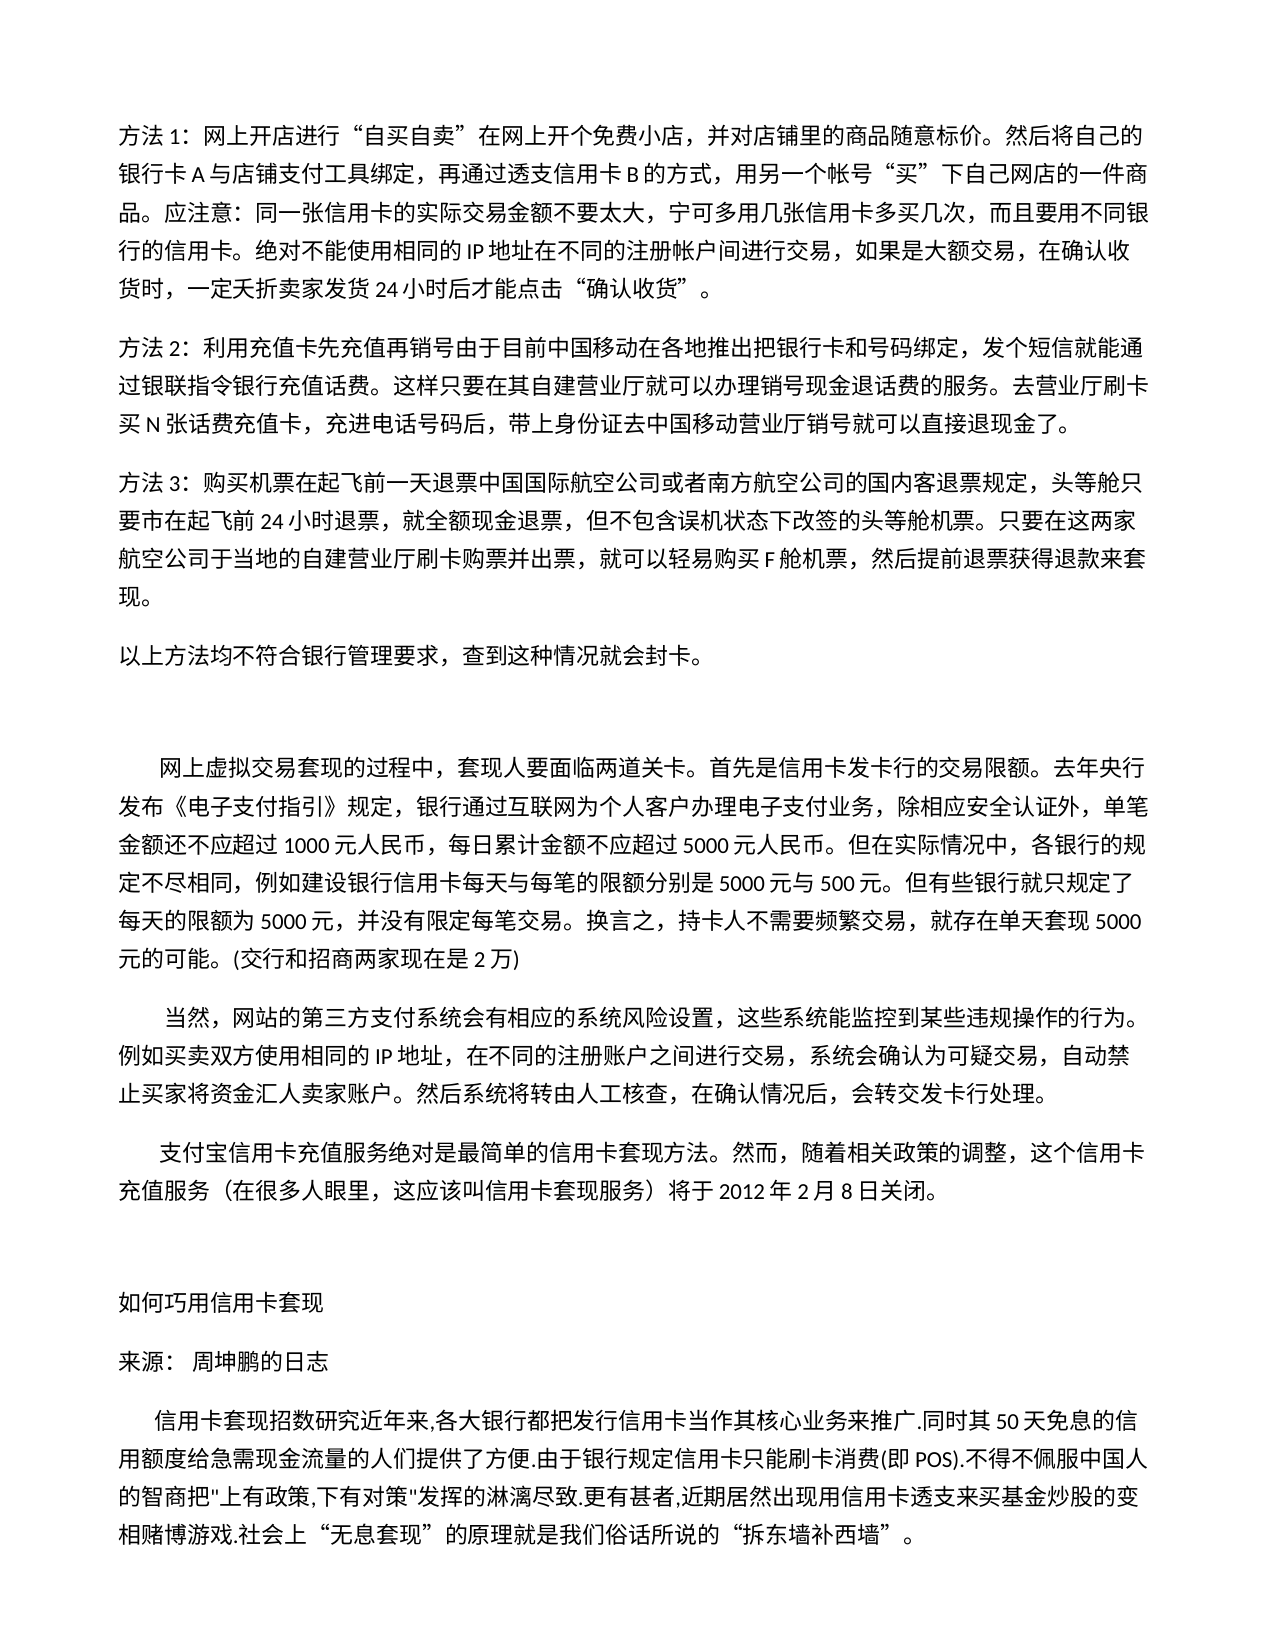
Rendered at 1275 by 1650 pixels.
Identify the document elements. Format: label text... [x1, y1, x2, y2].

text 网上虚拟交易套现的过程中，套现人要面临两道关卡。首先是信用卡发卡行的交易限额。去年央行发布《电子支付指引》规定，银行通过互联网为个人客户办理电子支付业务，除相应安全认证外，单笔金额还不应超过1000元人民币，每日累计金额不应超过5000元人民币。但在实际情况中，各银行的规定不尽相同，例如建设银行信用卡每天与每笔的限额分别是5000元与500元。但有些银行就只规定了每天的限额为5000元，并没有限定每笔交易。换言之，持卡人不需要频繁交易，就存在单天套现5000元的可能。(交行和招商两家现在是2万) [118, 750, 1152, 974]
text 以上方法均不符合银行管理要求，查到这种情况就会封卡。 [118, 638, 1152, 671]
text 来源： 周坤鹏的日志 [118, 1344, 1152, 1377]
text 信用卡套现招数研究近年来,各大银行都把发行信用卡当作其核心业务来推广.同时其50天免息的信用额度给急需现金流量的人们提供了方便.由于银行规定信用卡只能刷卡消费(即POS).不得不佩服中国人的智商把"上有政策,下有对策"发挥的淋漓尽致.更有甚者,近期居然出现用信用卡透支来买基金炒股的变相赌博游戏.社会上“无息套现”的原理就是我们俗话所说的“拆东墙补西墙”。 [118, 1403, 1152, 1551]
text 支付宝信用卡充值服务绝对是最简单的信用卡套现方法。然而，随着相关政策的调整，这个信用卡充值服务（在很多人眼里，这应该叫信用卡套现服务）将于2012年2月8日关闭。 [118, 1135, 1152, 1206]
text 方法1：网上开店进行“自买自卖”在网上开个免费小店，并对店铺里的商品随意标价。然后将自己的银行卡A与店铺支付工具绑定，再通过透支信用卡B的方式，用另一个帐号“买”下自己网店的一件商品。应注意：同一张信用卡的实际交易金额不要太大，宁可多用几张信用卡多买几次，而且要用不同银行的信用卡。绝对不能使用相同的IP地址在不同的注册帐户间进行交易，如果是大额交易，在确认收货时，一定夭折卖家发货24小时后才能点击“确认收货”。 [118, 118, 1152, 304]
text 当然，网站的第三方支付系统会有相应的系统风险设置，这些系统能监控到某些违规操作的行为。例如买卖双方使用相同的IP地址，在不同的注册账户之间进行交易，系统会确认为可疑交易，自动禁止买家将资金汇人卖家账户。然后系统将转由人工核查，在确认情况后，会转交发卡行处理。 [118, 1000, 1152, 1109]
text 方法2：利用充值卡先充值再销号由于目前中国移动在各地推出把银行卡和号码绑定，发个短信就能通过银联指令银行充值话费。这样只要在其自建营业厅就可以办理销号现金退话费的服务。去营业厅刷卡买N张话费充值卡，充进电话号码后，带上身份证去中国移动营业厅销号就可以直接退现金了。 [118, 330, 1152, 439]
text 方法3：购买机票在起飞前一天退票中国国际航空公司或者南方航空公司的国内客退票规定，头等舱只要市在起飞前24小时退票，就全额现金退票，但不包含误机状态下改签的头等舱机票。只要在这两家航空公司于当地的自建营业厅刷卡购票并出票，就可以轻易购买F舱机票，然后提前退票获得退款来套现。 [118, 465, 1152, 612]
text 如何巧用信用卡套现 [118, 1285, 1152, 1318]
